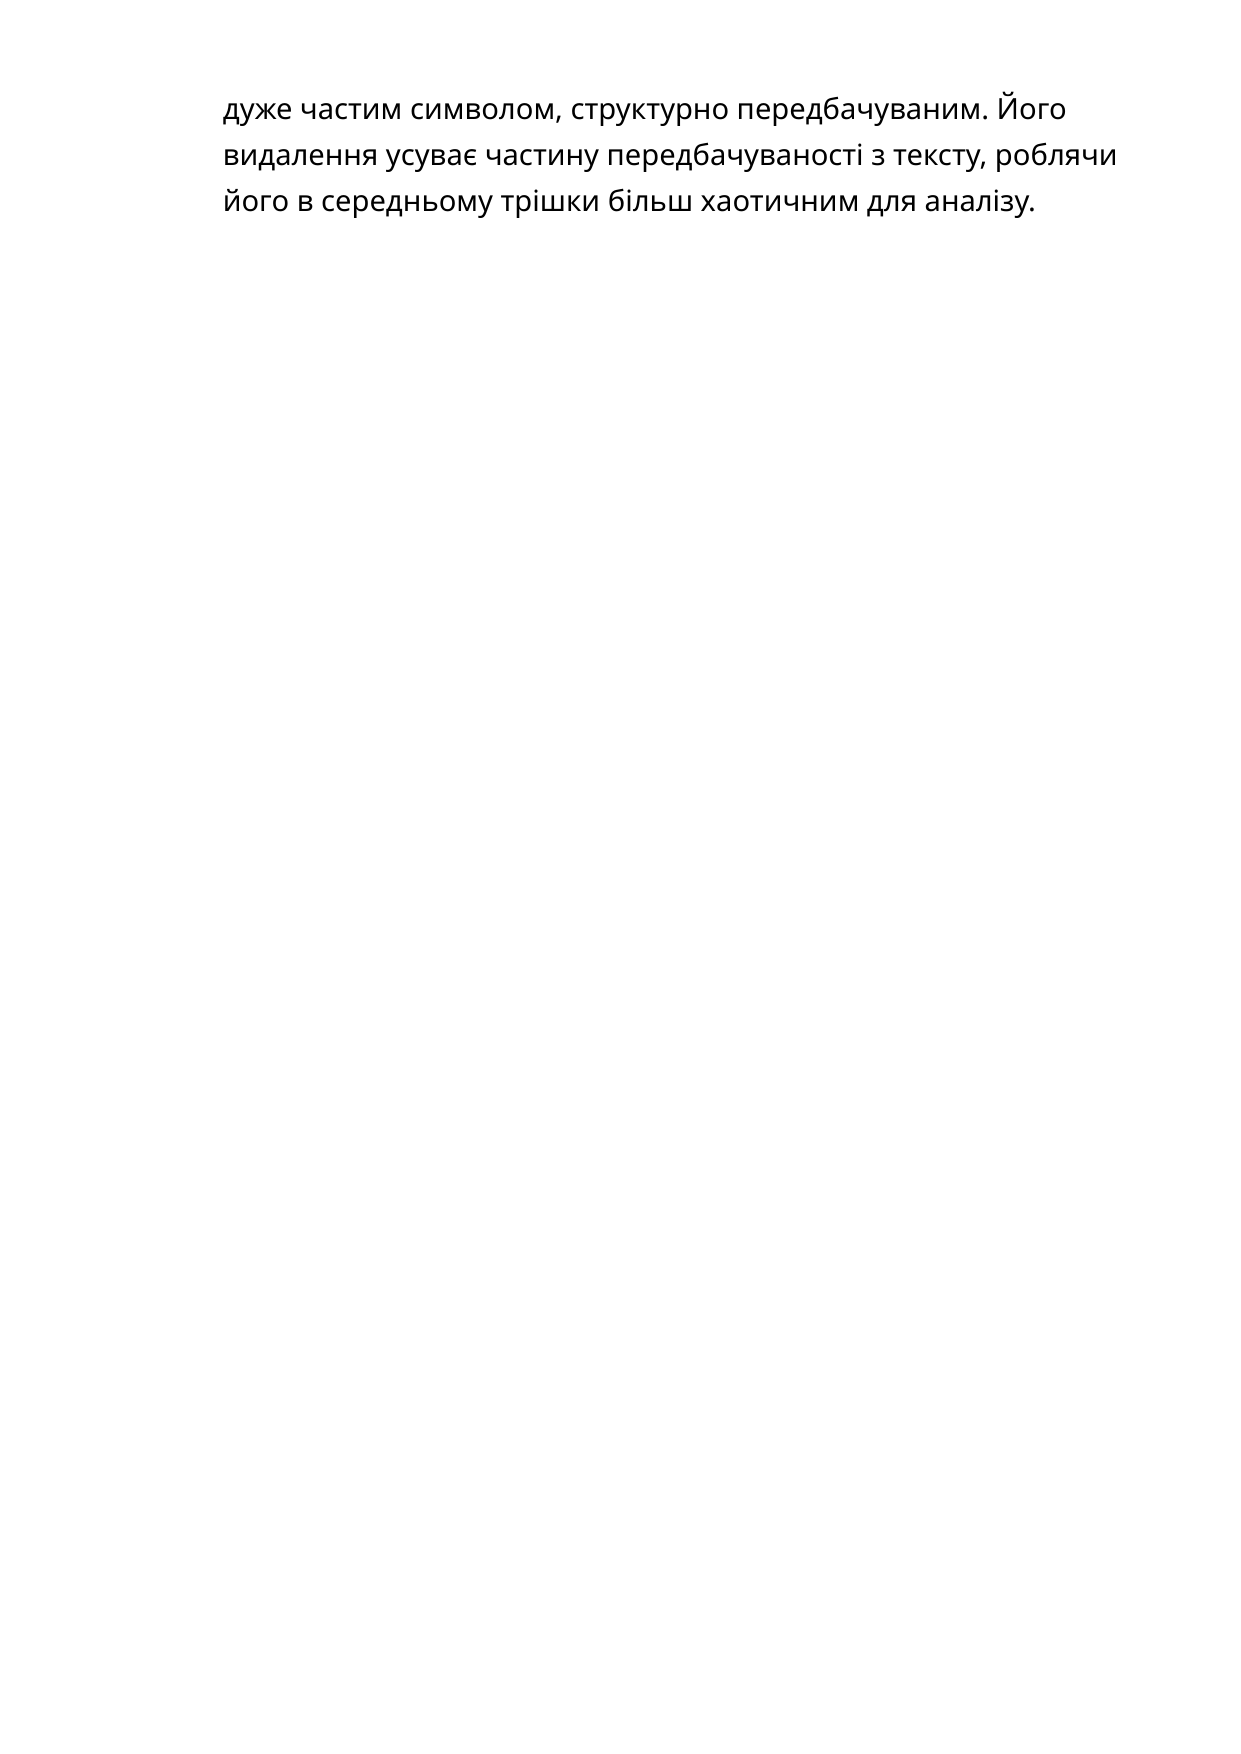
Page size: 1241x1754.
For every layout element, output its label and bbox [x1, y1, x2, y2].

list [185, 88, 1152, 219]
